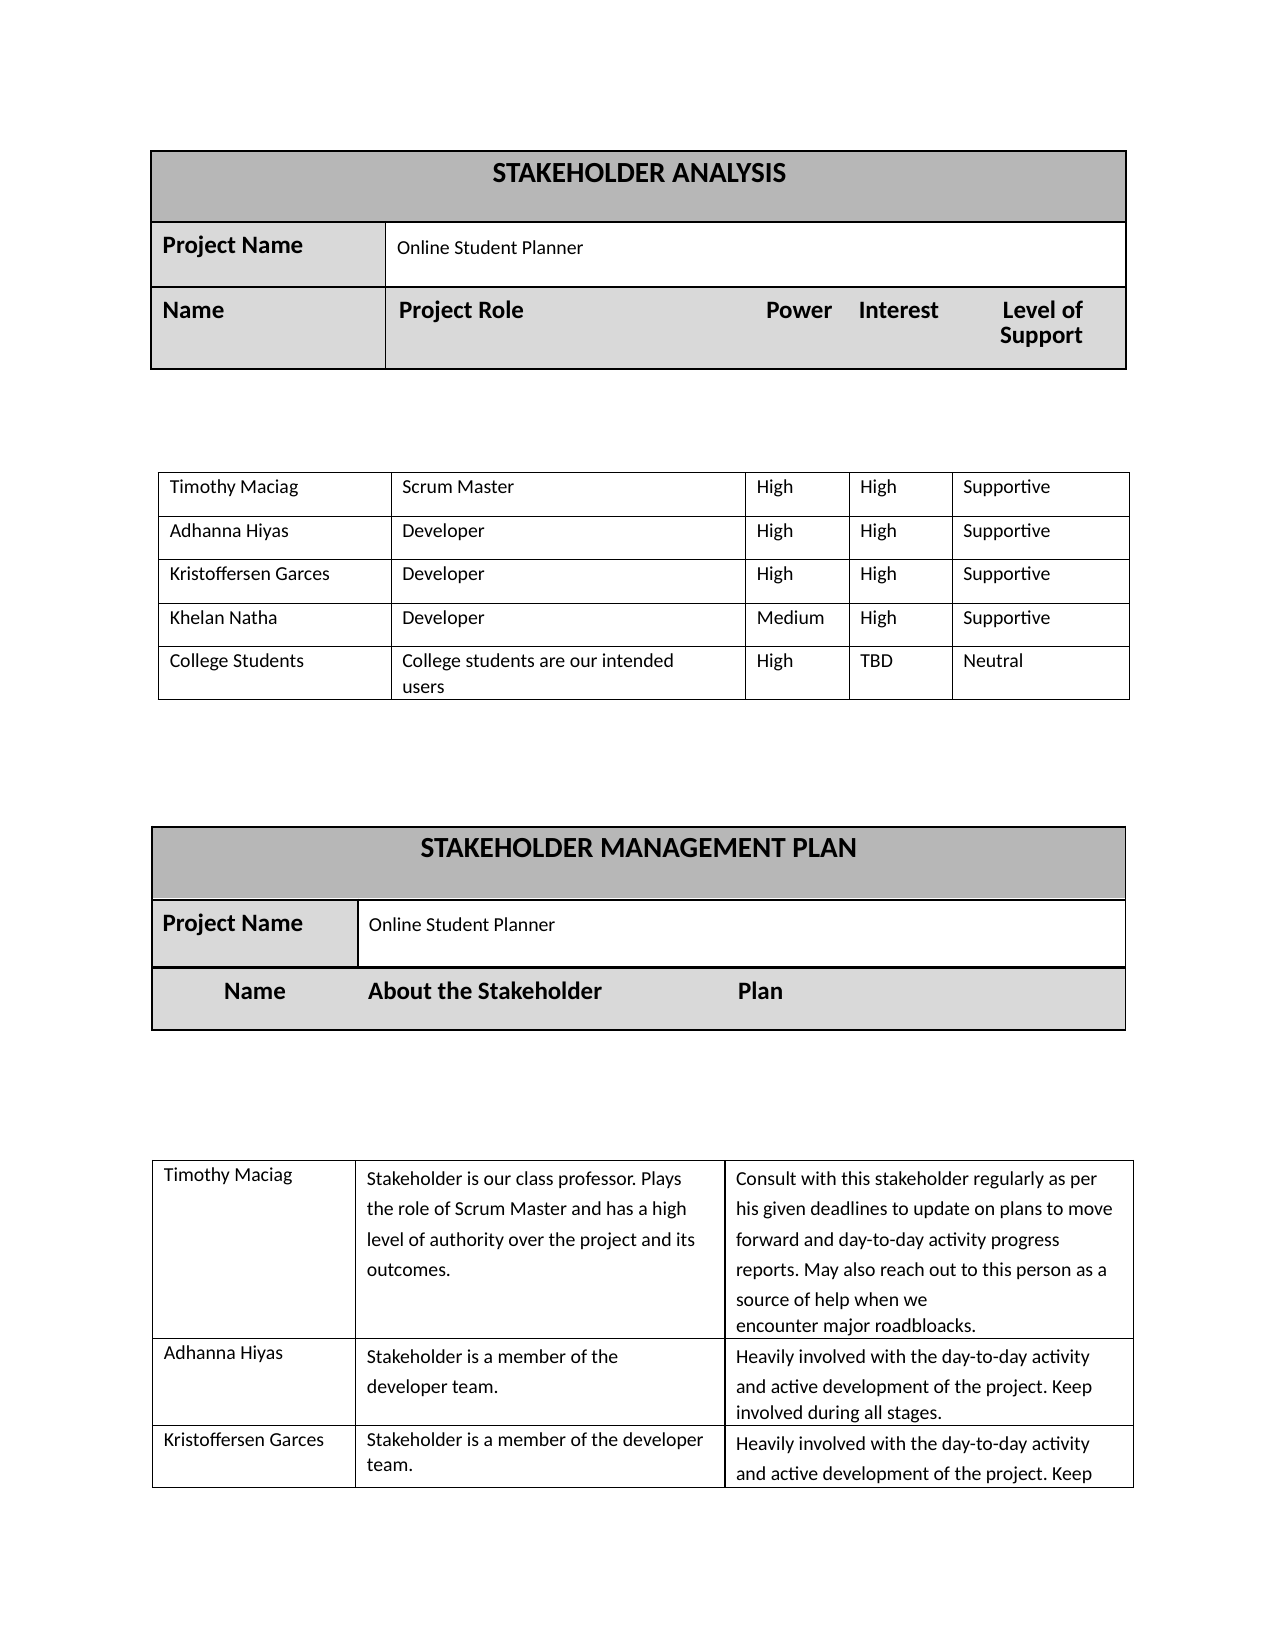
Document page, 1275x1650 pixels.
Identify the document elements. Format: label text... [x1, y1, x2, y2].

table_header Scrum Master [392, 473, 745, 516]
table_header Stakeholder is our class professor. Plays the role of Scrum Master and has a high level of authority over the project and its outcomes. [356, 1161, 724, 1337]
table_cell High [850, 604, 952, 646]
table_header Timothy Maciag [159, 473, 391, 516]
table_cell TBD [850, 647, 952, 699]
table_header STAKEHOLDER MANAGEMENT PLAN [153, 828, 1125, 898]
table_cell Supportive [953, 517, 1129, 559]
table_cell Supportive [953, 604, 1129, 646]
table_cell High [746, 647, 849, 699]
table_cell Name About the Stakeholder Plan [153, 969, 1125, 1029]
table_header High [850, 473, 952, 516]
table_cell College students are our intended users [392, 647, 745, 699]
table_cell Adhanna Hiyas [153, 1339, 355, 1425]
table_cell High [746, 517, 849, 559]
table_cell Online Student Planner [386, 223, 1125, 286]
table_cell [356, 1426, 724, 1487]
table_cell Online Student Planner [359, 901, 1125, 966]
table_cell High [746, 560, 849, 602]
table_cell Neutral [953, 647, 1129, 699]
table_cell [153, 1426, 355, 1487]
table_cell Project Role Power Interest Level of Support [386, 288, 1125, 368]
table_header STAKEHOLDER ANALYSIS [152, 152, 1125, 221]
table_cell High [850, 560, 952, 602]
table_header High [746, 473, 849, 516]
table_cell Supportive [953, 560, 1129, 602]
table_cell Stakeholder is a member of the developer team. [356, 1339, 724, 1425]
table_cell Developer [392, 560, 745, 602]
table_header Consult with this stakeholder regularly as per his given deadlines to update on plans to move forward and day-to-day activity progress reports. May also reach out to this person as a source of help when we encounter major roadbloacks. [726, 1161, 1133, 1337]
table_cell College Students [159, 647, 391, 699]
table_header Timothy Maciag [153, 1161, 355, 1337]
table_cell Heavily involved with the day-to-day activity and active development of the project. Keep involved during all stages. [726, 1339, 1133, 1425]
table_cell Adhanna Hiyas [159, 517, 391, 559]
table_cell Khelan Natha [159, 604, 391, 646]
table_header Supportive [953, 473, 1129, 516]
table_cell Name [152, 288, 385, 368]
table_cell Project Name [153, 901, 357, 966]
table_cell High [850, 517, 952, 559]
table_cell Developer [392, 604, 745, 646]
table_cell Medium [746, 604, 849, 646]
table_cell Kristoffersen Garces [159, 560, 391, 602]
table_cell Developer [392, 517, 745, 559]
table_cell Project Name [152, 223, 385, 286]
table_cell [726, 1426, 1133, 1487]
